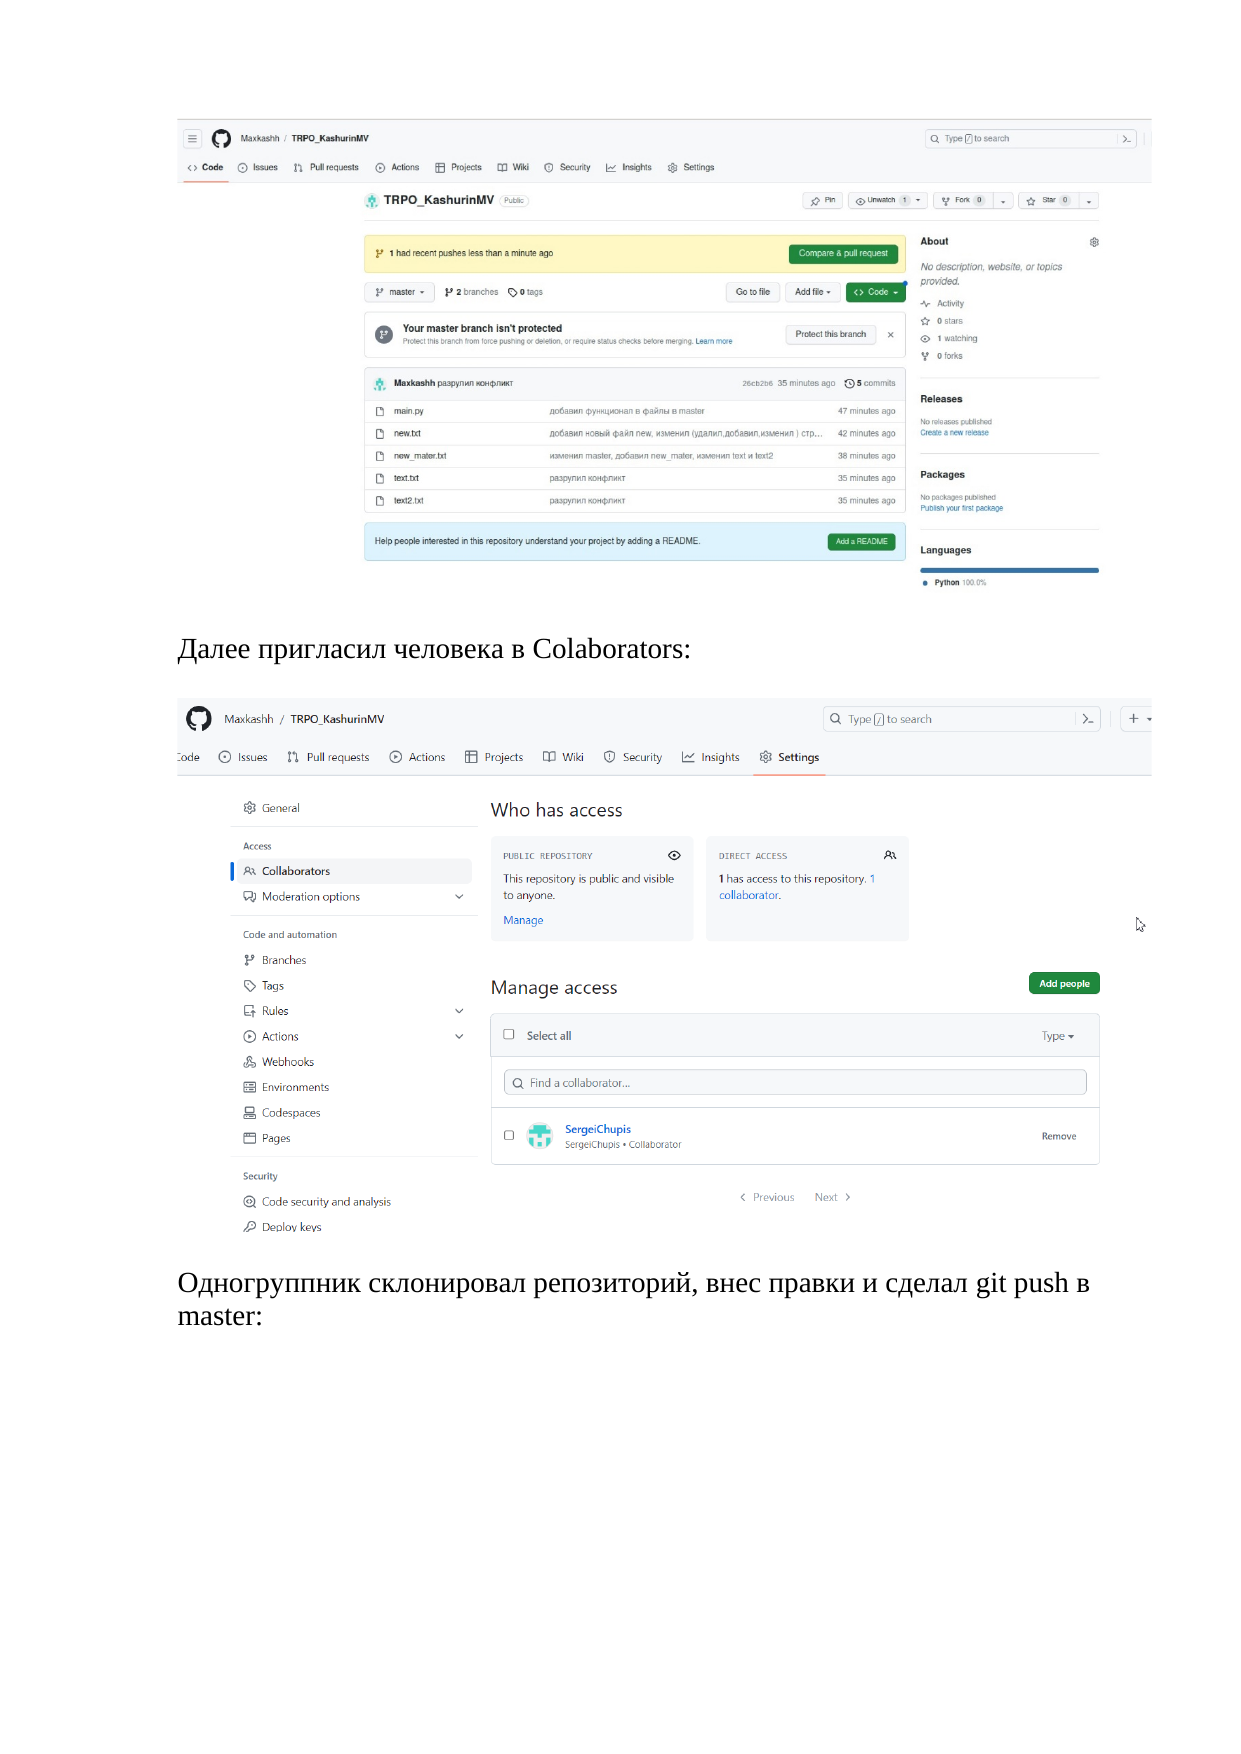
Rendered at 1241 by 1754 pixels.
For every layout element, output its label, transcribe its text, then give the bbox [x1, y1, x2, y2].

text Далее пригласил человека в Colaborators: [177, 631, 1152, 665]
picture [177, 698, 1152, 1232]
text Одногруппник склонировал репозиторий, внес правки и сделал git push в master: [177, 1265, 1152, 1332]
picture [177, 118, 1152, 598]
